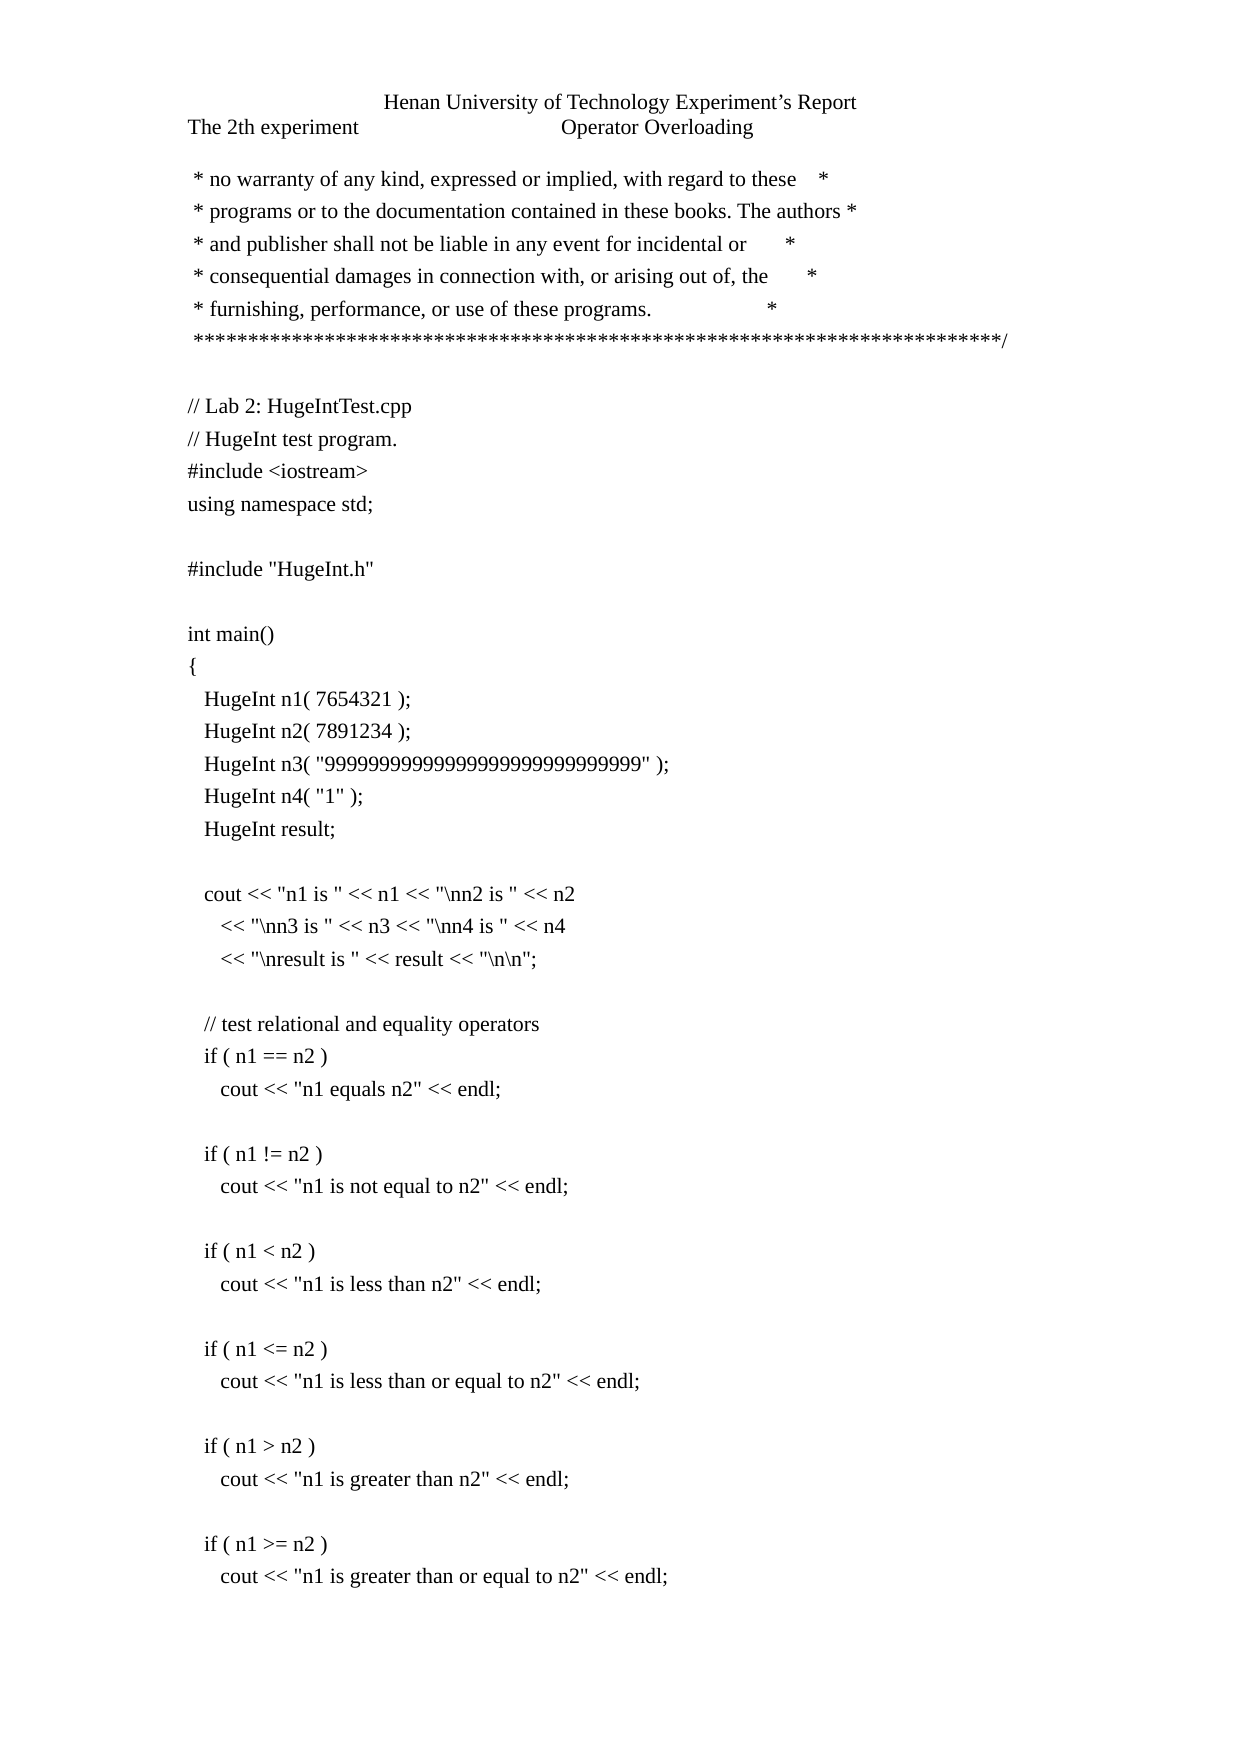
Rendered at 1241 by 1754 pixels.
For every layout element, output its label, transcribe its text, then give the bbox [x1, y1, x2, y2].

text cout << "n1 is " << n1 << "\nn2 is " << n2 [187, 877, 1053, 909]
text * no warranty of any kind, expressed or implied, with regard to these * [187, 162, 1053, 194]
text // Lab 2: HugeIntTest.cpp [187, 389, 1053, 422]
text << "\nn3 is " << n3 << "\nn4 is " << n4 [187, 909, 1053, 942]
text if ( n1 != n2 ) [187, 1137, 1053, 1169]
text * and publisher shall not be liable in any event for incidental or * [187, 227, 1053, 259]
text cout << "n1 is not equal to n2" << endl; [187, 1169, 1053, 1202]
text { [187, 649, 1053, 682]
text cout << "n1 equals n2" << endl; [187, 1072, 1053, 1104]
text HugeInt n1( 7654321 ); [187, 682, 1053, 714]
text if ( n1 <= n2 ) [187, 1332, 1053, 1364]
text if ( n1 > n2 ) [187, 1429, 1053, 1462]
text if ( n1 == n2 ) [187, 1039, 1053, 1072]
text if ( n1 < n2 ) [187, 1234, 1053, 1267]
text HugeInt n3( "99999999999999999999999999999" ); [187, 747, 1053, 779]
text * programs or to the documentation contained in these books. The authors * [187, 194, 1053, 227]
text HugeInt n2( 7891234 ); [187, 714, 1053, 747]
text #include <iostream> [187, 454, 1053, 487]
text cout << "n1 is greater than or equal to n2" << endl; [187, 1559, 1053, 1592]
text // test relational and equality operators [187, 1007, 1053, 1039]
text // HugeInt test program. [187, 422, 1053, 454]
text * consequential damages in connection with, or arising out of, the * [187, 259, 1053, 292]
text * furnishing, performance, or use of these programs. * [187, 292, 1053, 324]
text if ( n1 >= n2 ) [187, 1527, 1053, 1559]
text **************************************************************************/ [187, 324, 1053, 357]
text cout << "n1 is less than or equal to n2" << endl; [187, 1364, 1053, 1397]
text cout << "n1 is less than n2" << endl; [187, 1267, 1053, 1299]
text cout << "n1 is greater than n2" << endl; [187, 1462, 1053, 1494]
text HugeInt n4( "1" ); [187, 779, 1053, 812]
text using namespace std; [187, 487, 1053, 519]
text #include "HugeInt.h" [187, 552, 1053, 584]
text int main() [187, 617, 1053, 649]
text << "\nresult is " << result << "\n\n"; [187, 942, 1053, 974]
text HugeInt result; [187, 812, 1053, 844]
